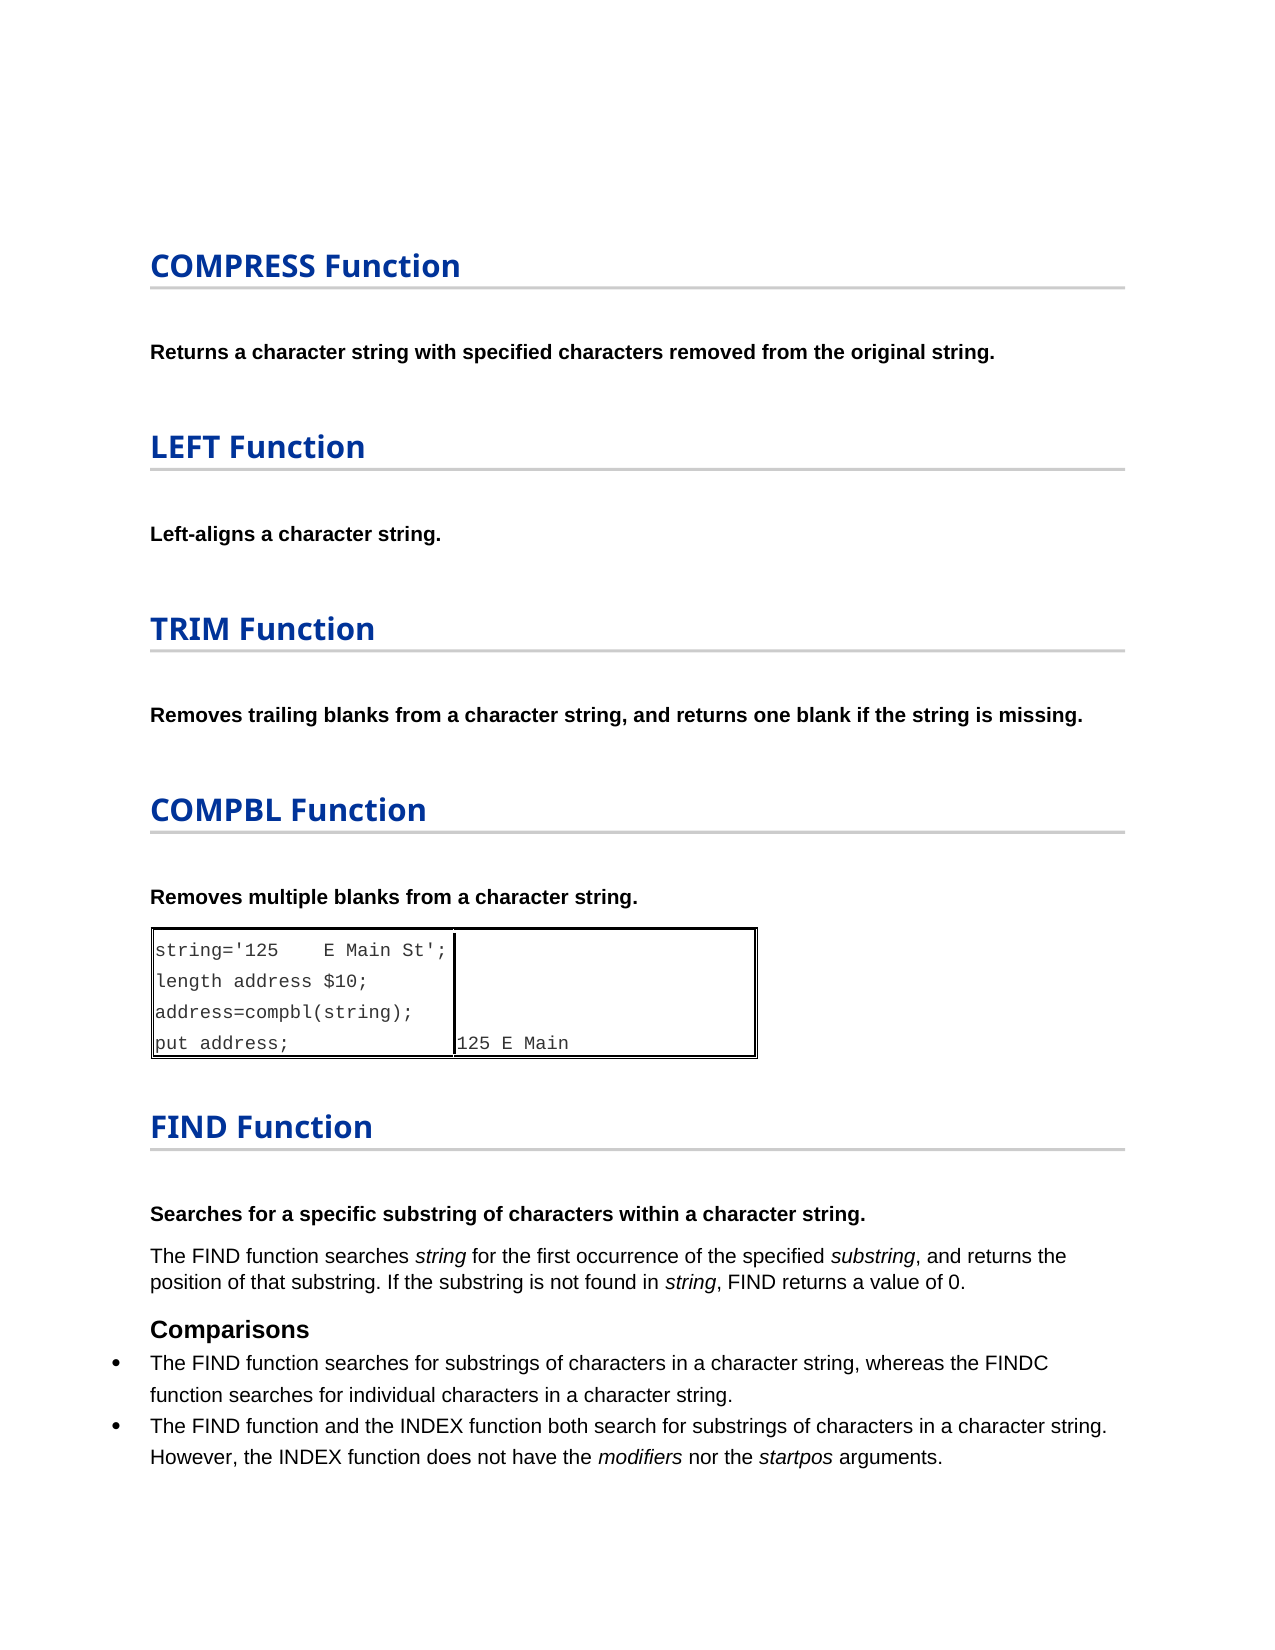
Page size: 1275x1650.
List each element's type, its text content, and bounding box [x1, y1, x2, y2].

table_header string='125 E Main St'; length address $10; address=compbl(string); put address; [154, 929, 454, 1055]
text COMPRESS Function [150, 244, 1125, 286]
text The FIND function searches string for the first occurrence of the specified substring, and returns the position of that substring. If the substring is not found in string, FIND returns a value of 0. [150, 1244, 1125, 1294]
text Removes multiple blanks from a character string. [150, 859, 1125, 908]
text Removes trailing blanks from a character string, and returns one blank if the string is missing. [150, 677, 1125, 727]
table_header Comparisons [150, 1313, 1125, 1344]
text TRIM Function [150, 607, 1125, 649]
table_header 125 E Main [454, 930, 754, 1055]
text Left-aligns a character string. [150, 496, 1125, 546]
text Searches for a specific substring of characters within a character string. [150, 1176, 1125, 1226]
text COMPBL Function [150, 788, 1125, 830]
text FIND Function [150, 1105, 1125, 1148]
text Returns a character string with specified characters removed from the original string. [150, 314, 1125, 364]
text LEFT Function [150, 425, 1125, 467]
list The FIND function searches for substrings of characters in a character string, whereas the FINDC function searches for individual characters in a character string. [112, 1344, 1125, 1406]
list The FIND function and the INDEX function both search for substrings of characters in a character string. However, the INDEX function does not have the modifiers nor the startpos arguments. [112, 1406, 1125, 1469]
